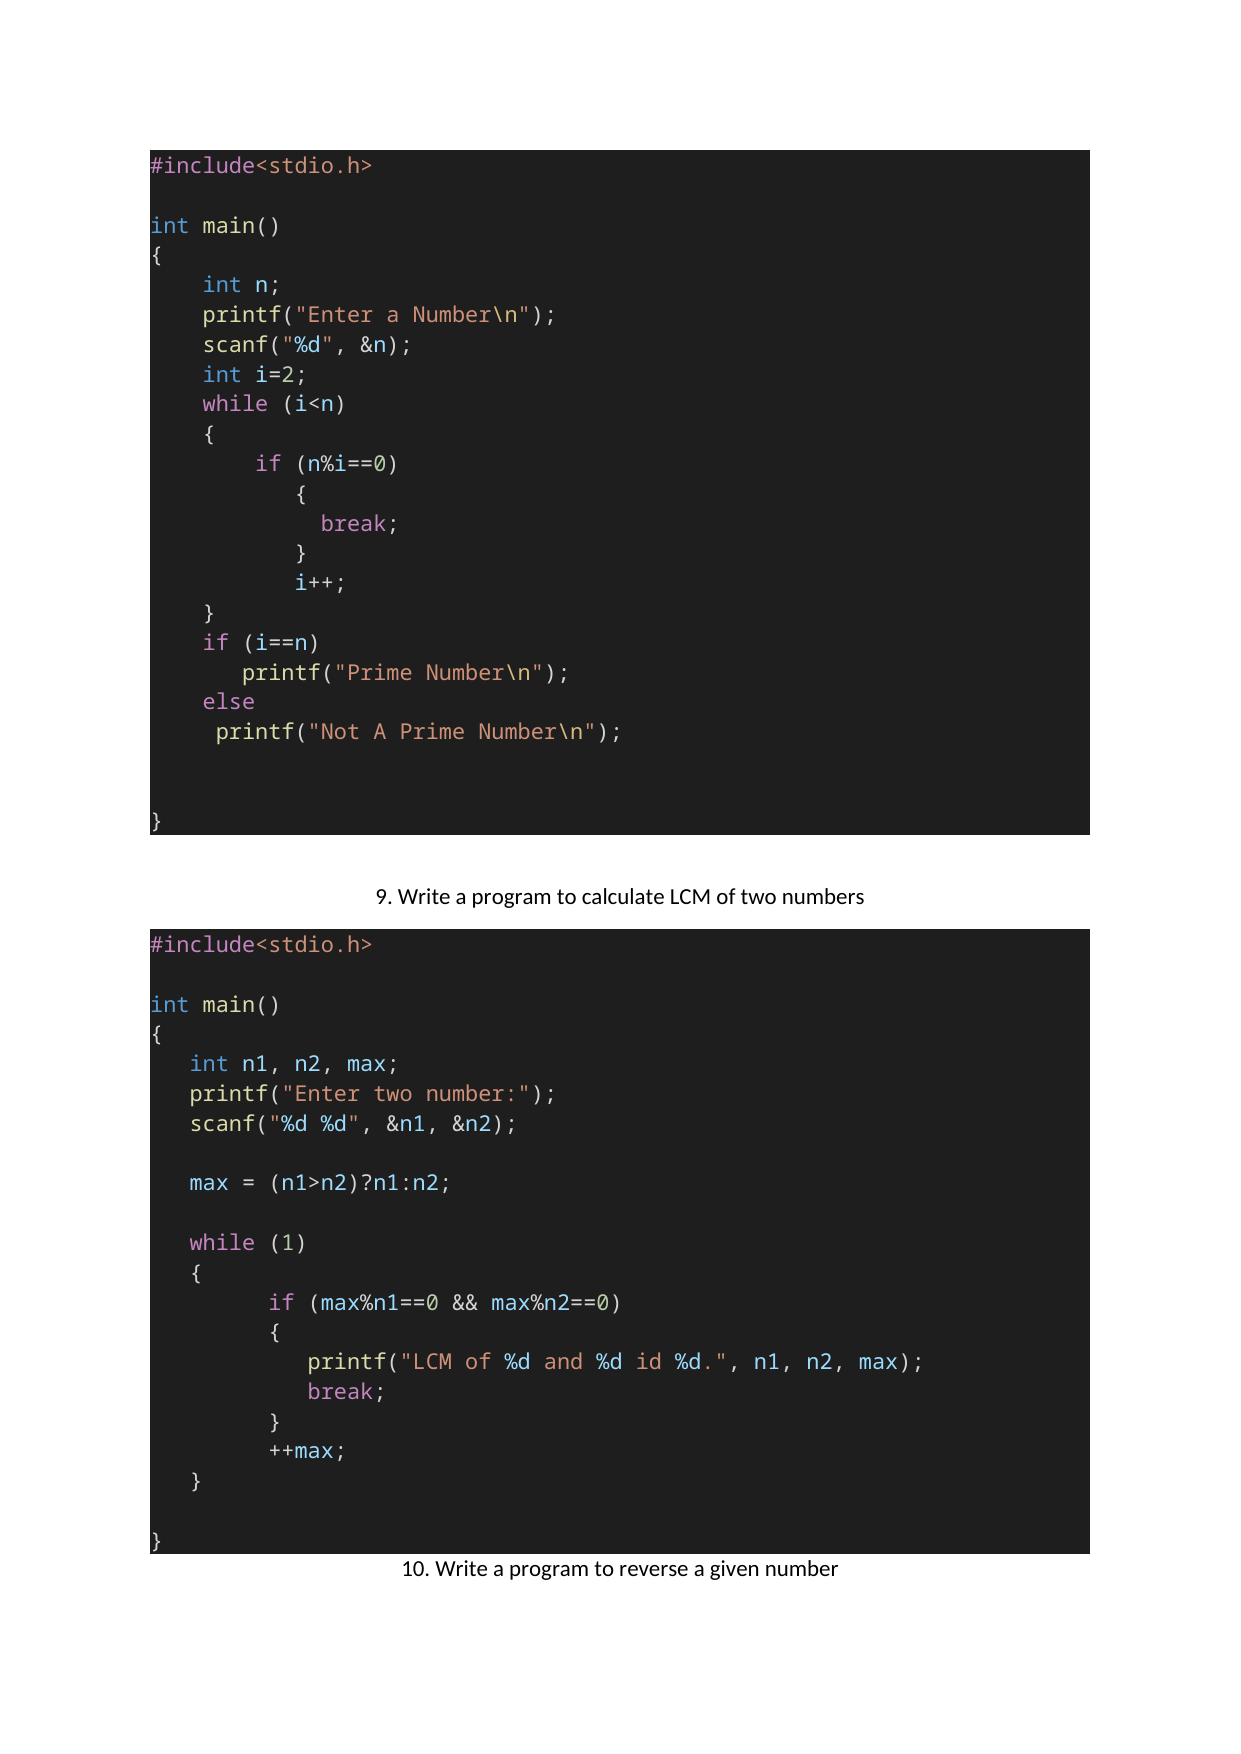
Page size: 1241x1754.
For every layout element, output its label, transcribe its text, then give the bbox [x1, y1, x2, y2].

text } [150, 537, 1090, 567]
text } [150, 597, 1090, 627]
text { [150, 1316, 1090, 1346]
text int n; [150, 269, 1090, 299]
text { [150, 478, 1090, 507]
text } [150, 1525, 1090, 1554]
text printf("Not A Prime Number\n"); [150, 716, 1090, 746]
text scanf("%d %d", &n1, &n2); [150, 1108, 1090, 1137]
text i++; [150, 567, 1090, 597]
text break; [150, 1376, 1090, 1406]
text printf("LCM of %d and %d id %d.", n1, n2, max); [150, 1346, 1090, 1376]
text 10. Write a program to reverse a given number [150, 1554, 1090, 1583]
text { [150, 1257, 1090, 1286]
text if (max%n1==0 && max%n2==0) [150, 1286, 1090, 1316]
text scanf("%d", &n); [150, 329, 1090, 358]
text while (1) [150, 1227, 1090, 1257]
text int n1, n2, max; [150, 1048, 1090, 1078]
text else [150, 686, 1090, 716]
text } [150, 1465, 1090, 1495]
text 9. Write a program to calculate LCM of two numbers [150, 882, 1090, 910]
text if (n%i==0) [150, 448, 1090, 478]
text } [150, 805, 1090, 835]
text #include<stdio.h> [150, 929, 1090, 959]
text { [150, 239, 1090, 269]
text printf("Enter two number:"); [150, 1078, 1090, 1108]
text while (i<n) [150, 388, 1090, 418]
text int main() [150, 209, 1090, 239]
text int i=2; [150, 358, 1090, 388]
text if (i==n) [150, 627, 1090, 656]
text printf("Prime Number\n"); [150, 656, 1090, 686]
text max = (n1>n2)?n1:n2; [150, 1167, 1090, 1197]
text { [150, 1018, 1090, 1048]
text int main() [150, 988, 1090, 1018]
text break; [150, 507, 1090, 537]
text printf("Enter a Number\n"); [150, 299, 1090, 329]
text ++max; [150, 1435, 1090, 1465]
text { [150, 418, 1090, 448]
text #include<stdio.h> [150, 150, 1090, 180]
text } [150, 1406, 1090, 1435]
